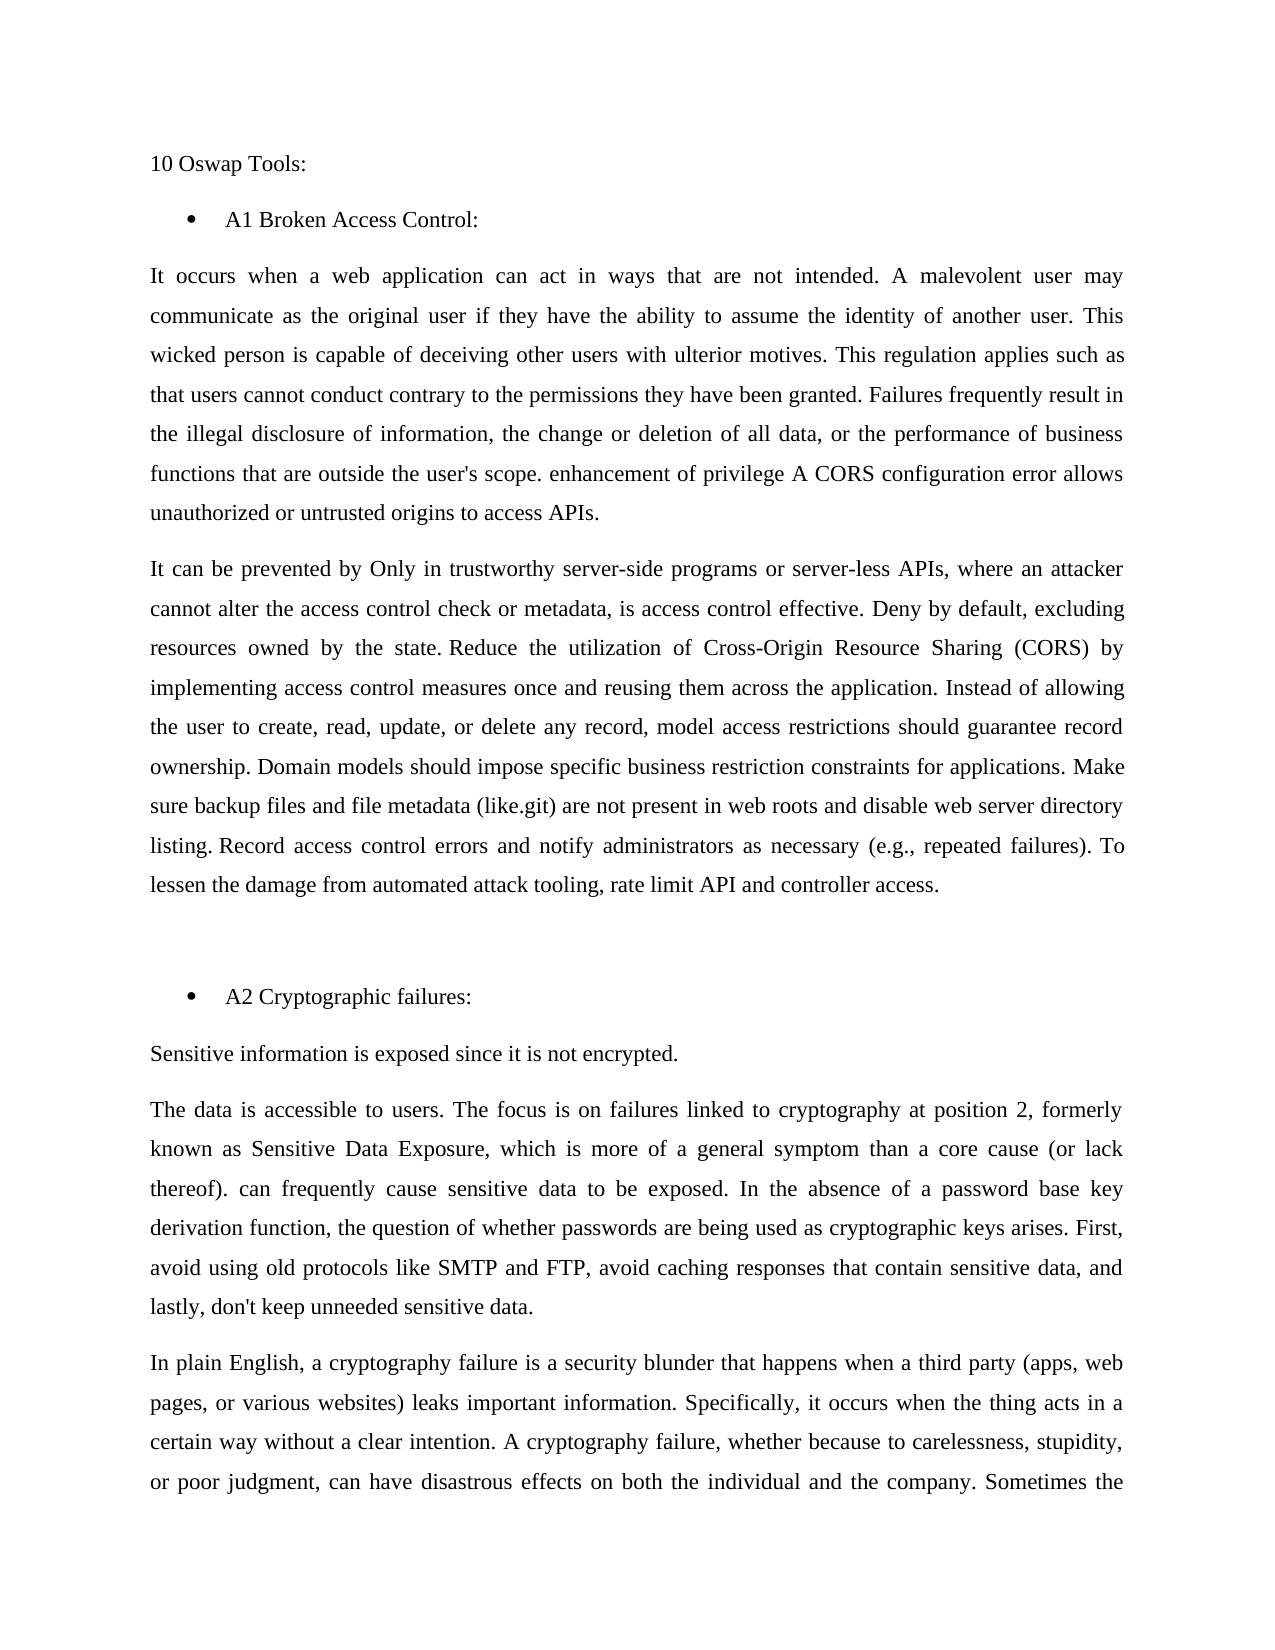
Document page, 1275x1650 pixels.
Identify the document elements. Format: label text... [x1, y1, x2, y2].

text 10 Oswap Tools: [150, 150, 1125, 176]
text It can be prevented by Only in trustworthy server-side programs or server-less APIs, where an attacker cannot alter the access control check or metadata, is access control effective. Deny by default, excluding resources owned by the state. Reduce the utilization of Cross-Origin Resource Sharing (CORS) by implementing access control measures once and reusing them across the application. Instead of allowing the user to create, read, update, or delete any record, model access restrictions should guarantee record ownership. Domain models should impose specific business restriction constraints for applications. Make sure backup files and file metadata (like.git) are not present in web roots and disable web server directory listing. Record access control errors and notify administrators as necessary (e.g., repeated failures). To lessen the damage from automated attack tooling, rate limit API and controller access. [150, 555, 1125, 897]
list A2 Cryptographic failures: [187, 983, 1125, 1010]
text Sensitive information is exposed since it is not encrypted. [150, 1039, 1125, 1066]
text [150, 1349, 1125, 1494]
list A1 Broken Access Control: [187, 206, 1125, 232]
text The data is accessible to users. The focus is on failures linked to cryptography at position 2, formerly known as Sensitive Data Exposure, which is more of a general symptom than a core cause (or lack thereof). can frequently cause sensitive data to be exposed. In the absence of a password base key derivation function, the question of whether passwords are being used as cryptographic keys arises. First, avoid using old protocols like SMTP and FTP, avoid caching responses that contain sensitive data, and lastly, don't keep unneeded sensitive data. [150, 1096, 1125, 1319]
text It occurs when a web application can act in ways that are not intended. A malevolent user may communicate as the original user if they have the ability to assume the identity of another user. This wicked person is capable of deceiving other users with ulterior motives. This regulation applies such as that users cannot conduct contrary to the permissions they have been granted. Failures frequently result in the illegal disclosure of information, the change or deletion of all data, or the performance of business functions that are outside the user's scope. enhancement of privilege A CORS configuration error allows unauthorized or untrusted origins to access APIs. [150, 262, 1125, 526]
